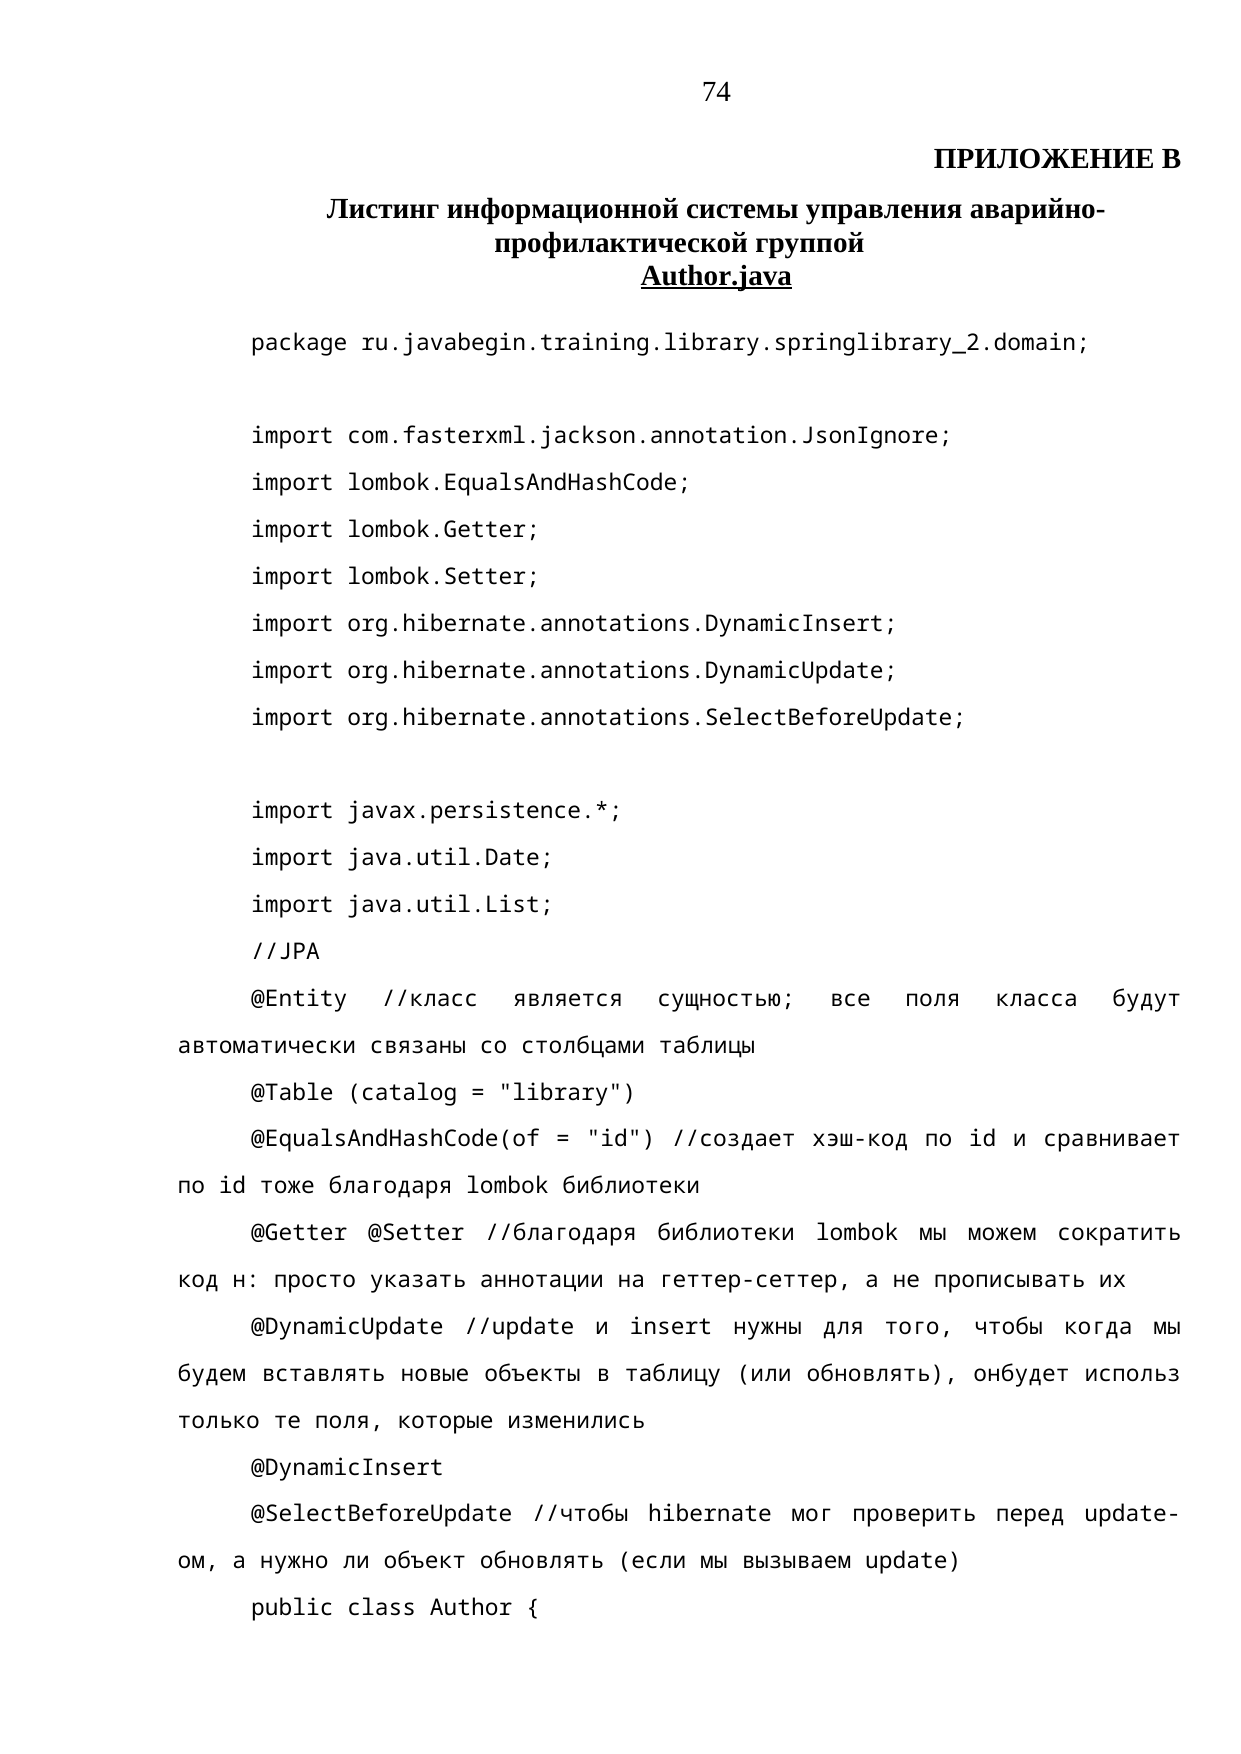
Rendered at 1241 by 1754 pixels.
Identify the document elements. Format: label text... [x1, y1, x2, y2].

text @Entity //класс является сущностью; все поля класса будут автоматически связаны со столбцами таблицы [177, 982, 1181, 1060]
subtitle ПРИЛОЖЕНИЕ В [177, 141, 1181, 174]
text @Getter @Setter //благодаря библиотеки lombok мы можем сократить код н: просто указать аннотации на геттер-сеттер, а не прописывать их [177, 1216, 1181, 1294]
text import java.util.Date; [177, 841, 1181, 872]
text public class Author { [177, 1591, 1181, 1622]
text import com.fasterxml.jackson.annotation.JsonIgnore; [177, 419, 1181, 450]
text Author.java [177, 258, 1181, 292]
text import org.hibernate.annotations.DynamicInsert; [177, 607, 1181, 638]
text @EqualsAndHashCode(of = "id") //создает хэш-код по id и сравнивает по id тоже благодаря lombok библиотеки [177, 1122, 1181, 1200]
text @DynamicUpdate //update и insert нужны для того, чтобы когда мы будем вставлять новые объекты в таблицу (или обновлять), онбудет использ только те поля, которые изменились [177, 1310, 1181, 1435]
text import java.util.List; [177, 888, 1181, 919]
text @DynamicInsert [177, 1450, 1181, 1482]
text @SelectBeforeUpdate //чтобы hibernate мог проверить перед update-ом, а нужно ли объект обновлять (если мы вызываем update) [177, 1497, 1181, 1575]
text import javax.persistence.*; [177, 794, 1181, 825]
text import org.hibernate.annotations.SelectBeforeUpdate; [177, 700, 1181, 732]
text import lombok.Setter; [177, 560, 1181, 591]
text import lombok.EqualsAndHashCode; [177, 466, 1181, 497]
text @Table (catalog = "library") [177, 1075, 1181, 1107]
text Листинг информационной системы управления аварийно-профилактической группой [177, 191, 1181, 258]
text //JPA [177, 935, 1181, 966]
text import lombok.Getter; [177, 513, 1181, 544]
text import org.hibernate.annotations.DynamicUpdate; [177, 653, 1181, 685]
text package ru.javabegin.training.library.springlibrary_2.domain; [177, 325, 1181, 357]
